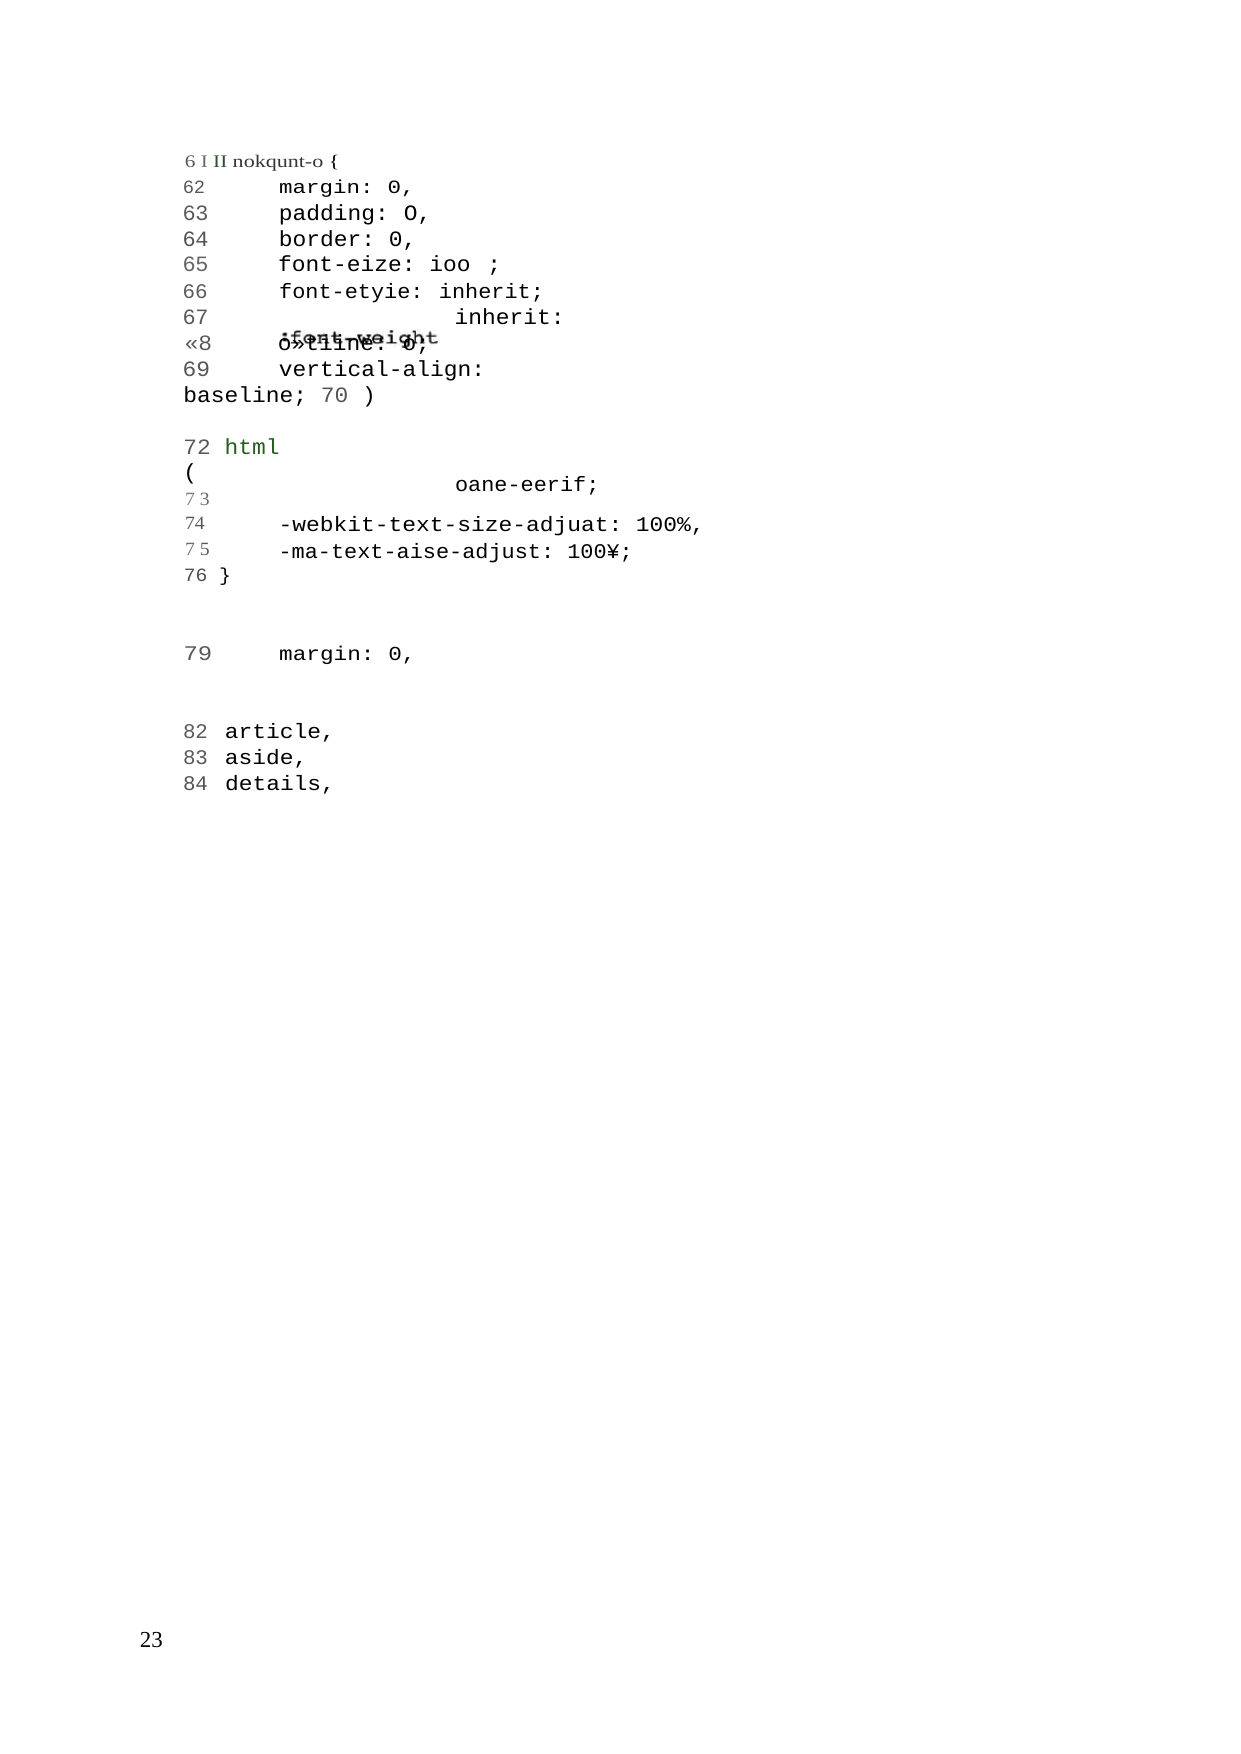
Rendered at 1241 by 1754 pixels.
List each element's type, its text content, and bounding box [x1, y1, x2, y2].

text 72 html ( [183, 437, 306, 486]
text oane-eerif; [455, 474, 1176, 498]
list font-eize: ioo ; [182, 253, 1176, 278]
list details, [183, 773, 1176, 797]
list aside, [183, 747, 1176, 771]
text -ma-text-aise-adjust: 100¥; [278, 541, 1176, 564]
list inherit: [182, 307, 1176, 331]
text «8 o»tiine: o; [184, 333, 1176, 357]
text 74 [185, 512, 235, 533]
list article, [183, 721, 1176, 744]
list font-etyie: inherit; [182, 281, 1176, 305]
list padding: O, [182, 202, 1176, 227]
list margin: 0, [183, 178, 1176, 199]
text 7 3 [185, 488, 306, 510]
list border: 0, [182, 228, 1176, 253]
text 79 margin: 0, [183, 643, 1176, 666]
text 76 } [183, 566, 235, 587]
text -webkit-text-size-adjuat: 100%, [278, 514, 1176, 538]
text 7 5 [185, 538, 235, 560]
text 6 I II nokqunt-o { [184, 151, 1176, 171]
text 69 vertical-align: baseline; 70 ) [182, 359, 616, 409]
